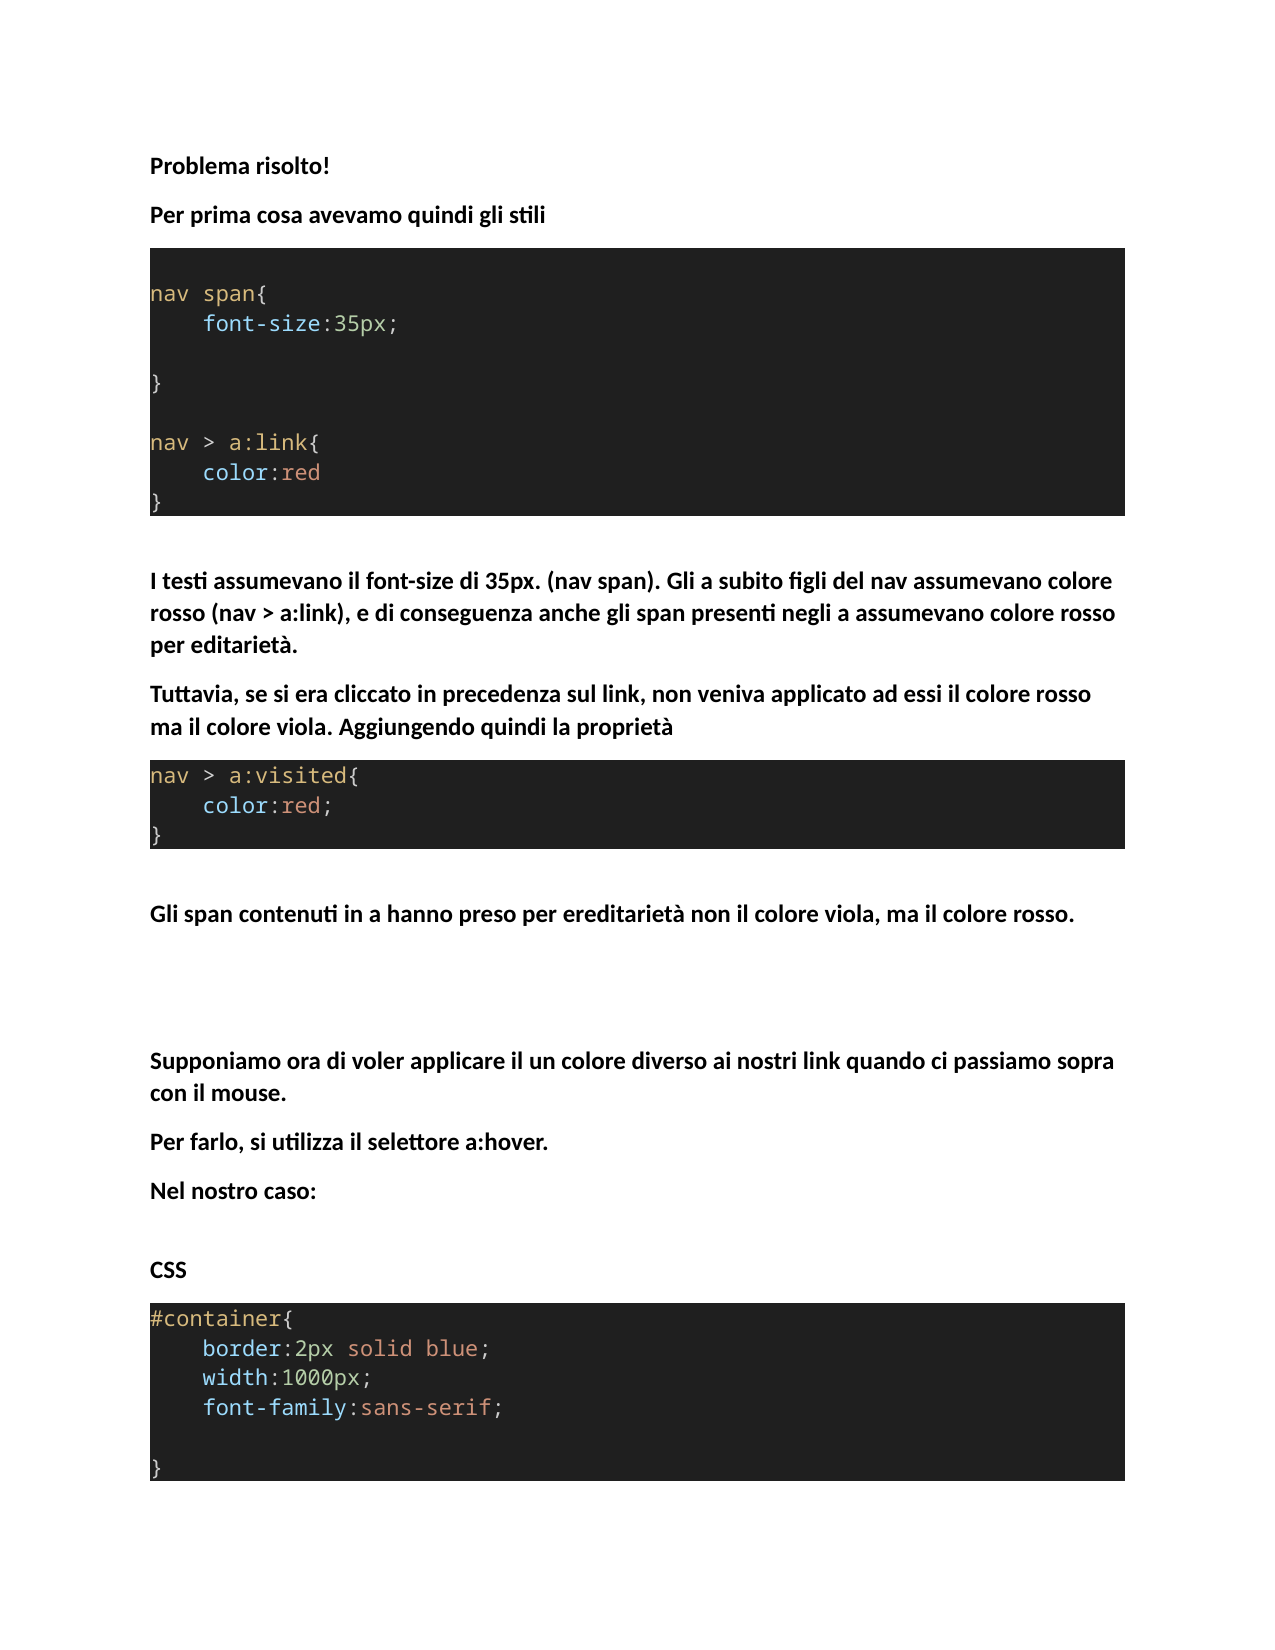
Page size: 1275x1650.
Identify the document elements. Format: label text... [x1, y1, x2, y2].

text } [150, 1452, 1125, 1481]
text color:red [150, 456, 1125, 486]
text width:1000px; [150, 1362, 1125, 1392]
text #container{ [150, 1303, 1125, 1332]
text } [150, 819, 1125, 849]
text nav span{ [150, 278, 1125, 307]
text font-family:sans-serif; [150, 1392, 1125, 1422]
text I testi assumevano il font-size di 35px. (nav span). Gli a subito figli del nav assumevano colore rosso (nav > a:link), e di conseguenza anche gli span presenti negli a assumevano colore rosso per editarietà. [150, 565, 1125, 660]
text Nel nostro caso: [150, 1175, 1125, 1235]
text font-size:35px; [150, 307, 1125, 337]
text Tuttavia, se si era cliccato in precedenza sul link, non veniva applicato ad essi il colore rosso ma il colore viola. Aggiungendo quindi la proprietà [150, 678, 1125, 741]
text color:red; [150, 789, 1125, 819]
text Problema risolto! [150, 150, 1125, 181]
text Per prima cosa avevamo quindi gli stili [150, 199, 1125, 229]
text CSS [150, 1254, 1125, 1284]
text nav > a:link{ [150, 427, 1125, 456]
text nav > a:visited{ [150, 760, 1125, 789]
text } [150, 367, 1125, 397]
text Supponiamo ora di voler applicare il un colore diverso ai nostri link quando ci passiamo sopra con il mouse. [150, 1045, 1125, 1108]
text Per farlo, si utilizza il selettore a:hover. [150, 1126, 1125, 1157]
text } [150, 486, 1125, 516]
text border:2px solid blue; [150, 1332, 1125, 1362]
text Gli span contenuti in a hanno preso per ereditarietà non il colore viola, ma il colore rosso. [150, 898, 1125, 929]
